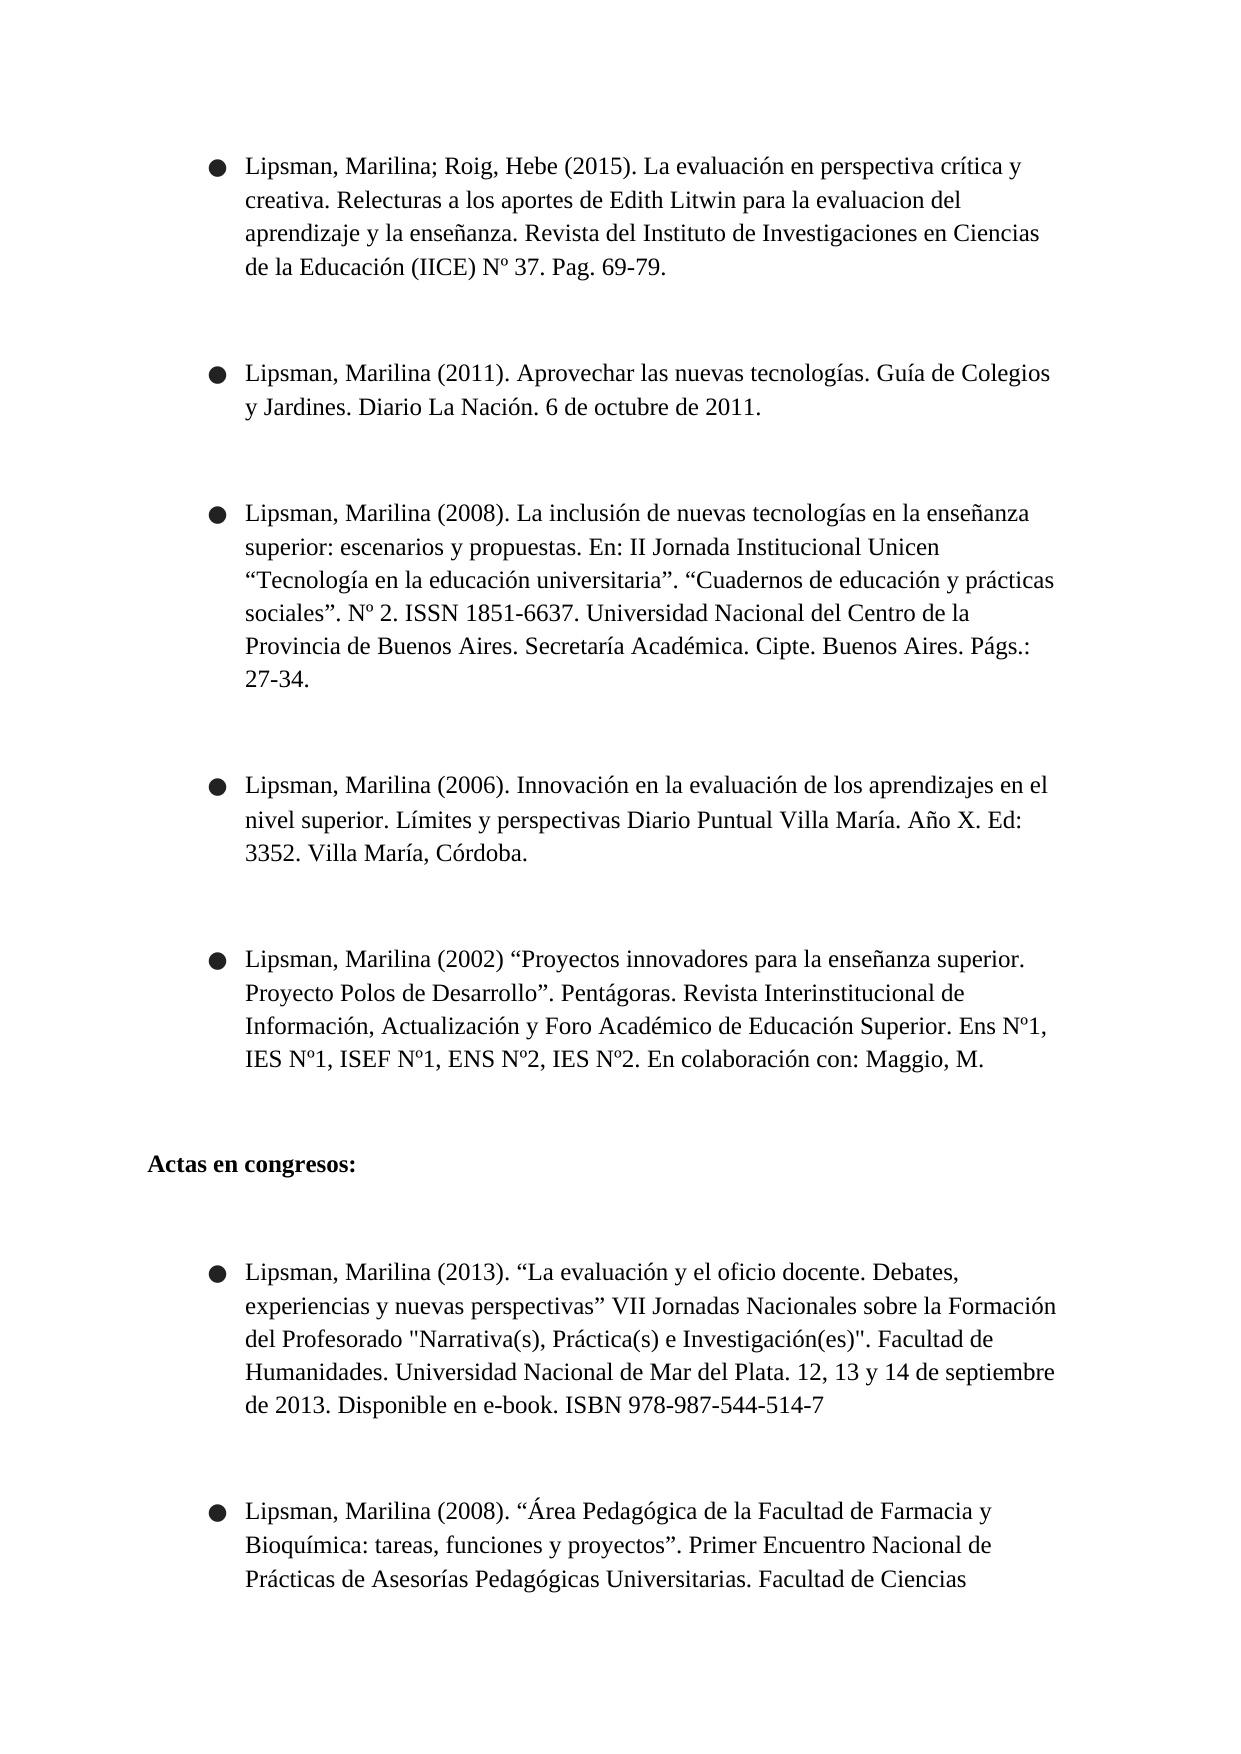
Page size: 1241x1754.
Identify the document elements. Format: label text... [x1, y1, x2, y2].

list Lipsman, Marilina (2013). “La evaluación y el oficio docente. Debates, experiencias y nuevas perspectivas” VII Jornadas Nacionales sobre la Formación del Profesorado "Narrativa(s), Práctica(s) e Investigación(es)". Facultad de Humanidades. Universidad Nacional de Mar del Plata. 12, 13 y 14 de septiembre de 2013. Disponible en e-book. ISBN 978-987-544-514-7 [207, 1256, 1062, 1419]
list Lipsman, Marilina (2006). Innovación en la evaluación de los aprendizajes en el nivel superior. Límites y perspectivas Diario Puntual Villa María. Año X. Ed: 3352. Villa María, Córdoba. [207, 769, 1062, 867]
list Lipsman, Marilina (2011). Aprovechar las nuevas tecnologías. Guía de Colegios y Jardines. Diario La Nación. 6 de octubre de 2011. [207, 356, 1062, 421]
list Lipsman, Marilina (2008). La inclusión de nuevas tecnologías en la enseñanza superior: escenarios y propuestas. En: II Jornada Institucional Unicen “Tecnología en la educación universitaria”. “Cuadernos de educación y prácticas sociales”. Nº 2. ISSN 1851-6637. Universidad Nacional del Centro de la Provincia de Buenos Aires. Secretaría Académica. Cipte. Buenos Aires. Págs.: 27-34. [207, 497, 1062, 693]
text Actas en congresos: [147, 1149, 1062, 1178]
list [207, 1495, 1062, 1592]
list Lipsman, Marilina (2002) “Proyectos innovadores para la enseñanza superior. Proyecto Polos de Desarrollo”. Pentágoras. Revista Interinstitucional de Información, Actualización y Foro Académico de Educación Superior. Ens Nº1, IES Nº1, ISEF Nº1, ENS Nº2, IES Nº2. En colaboración con: Maggio, M. [207, 943, 1062, 1073]
list Lipsman, Marilina; Roig, Hebe (2015). La evaluación en perspectiva crítica y creativa. Relecturas a los aportes de Edith Litwin para la evaluacion del aprendizaje y la enseñanza. Revista del Instituto de Investigaciones en Ciencias de la Educación (IICE) Nº 37. Pag. 69-79. [207, 150, 1062, 280]
